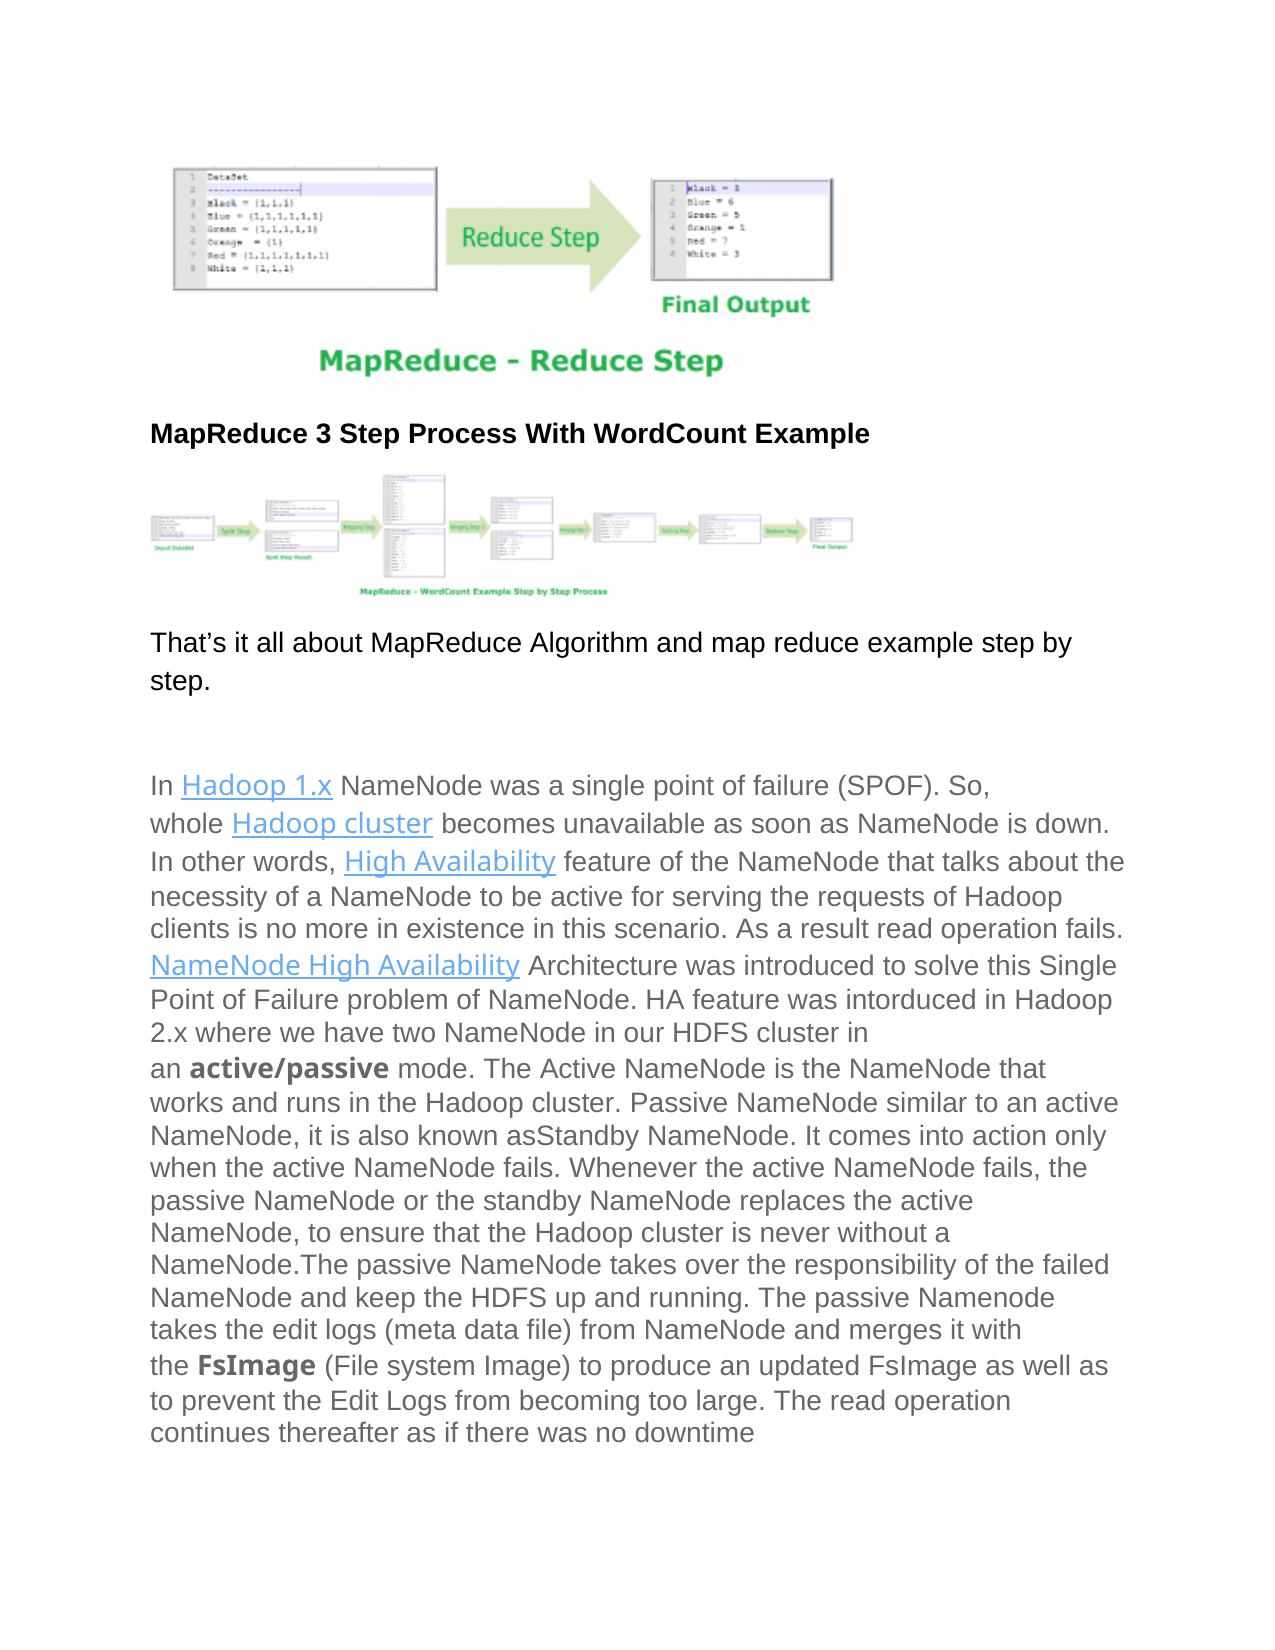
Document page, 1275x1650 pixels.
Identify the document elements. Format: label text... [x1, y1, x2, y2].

picture [150, 150, 854, 396]
picture [150, 464, 854, 606]
text In Hadoop 1.x NameNode was a single point of failure (SPOF). So, whole Hadoop cluster becomes unavailable as soon as NameNode is down. In other words, High Availability feature of the NameNode that talks about the necessity of a NameNode to be active for serving the requests of Hadoop clients is no more in existence in this scenario. As a result read operation fails. [150, 765, 1125, 945]
text That’s it all about MapReduce Algorithm and map reduce example step by step. [150, 621, 1125, 696]
text NameNode High Availability Architecture was introduced to solve this Single Point of Failure problem of NameNode. HA feature was intorduced in Hadoop 2.x where we have two NameNode in our HDFS cluster in an active/passive mode. The Active NameNode is the NameNode that works and runs in the Hadoop cluster. Passive NameNode similar to an active NameNode, it is also known asStandby NameNode. It comes into action only when the active NameNode fails. Whenever the active NameNode fails, the passive NameNode or the standby NameNode replaces the active NameNode, to ensure that the Hadoop cluster is never without a NameNode.The passive NameNode takes over the responsibility of the failed NameNode and keep the HDFS up and running. The passive Namenode takes the edit logs (meta data file) from NameNode and merges it with the FsImage (File system Image) to produce an updated FsImage as well as to prevent the Edit Logs from becoming too large. The read operation continues thereafter as if there was no downtime [150, 945, 1125, 1449]
text MapReduce 3 Step Process With WordCount Example [150, 411, 1125, 449]
